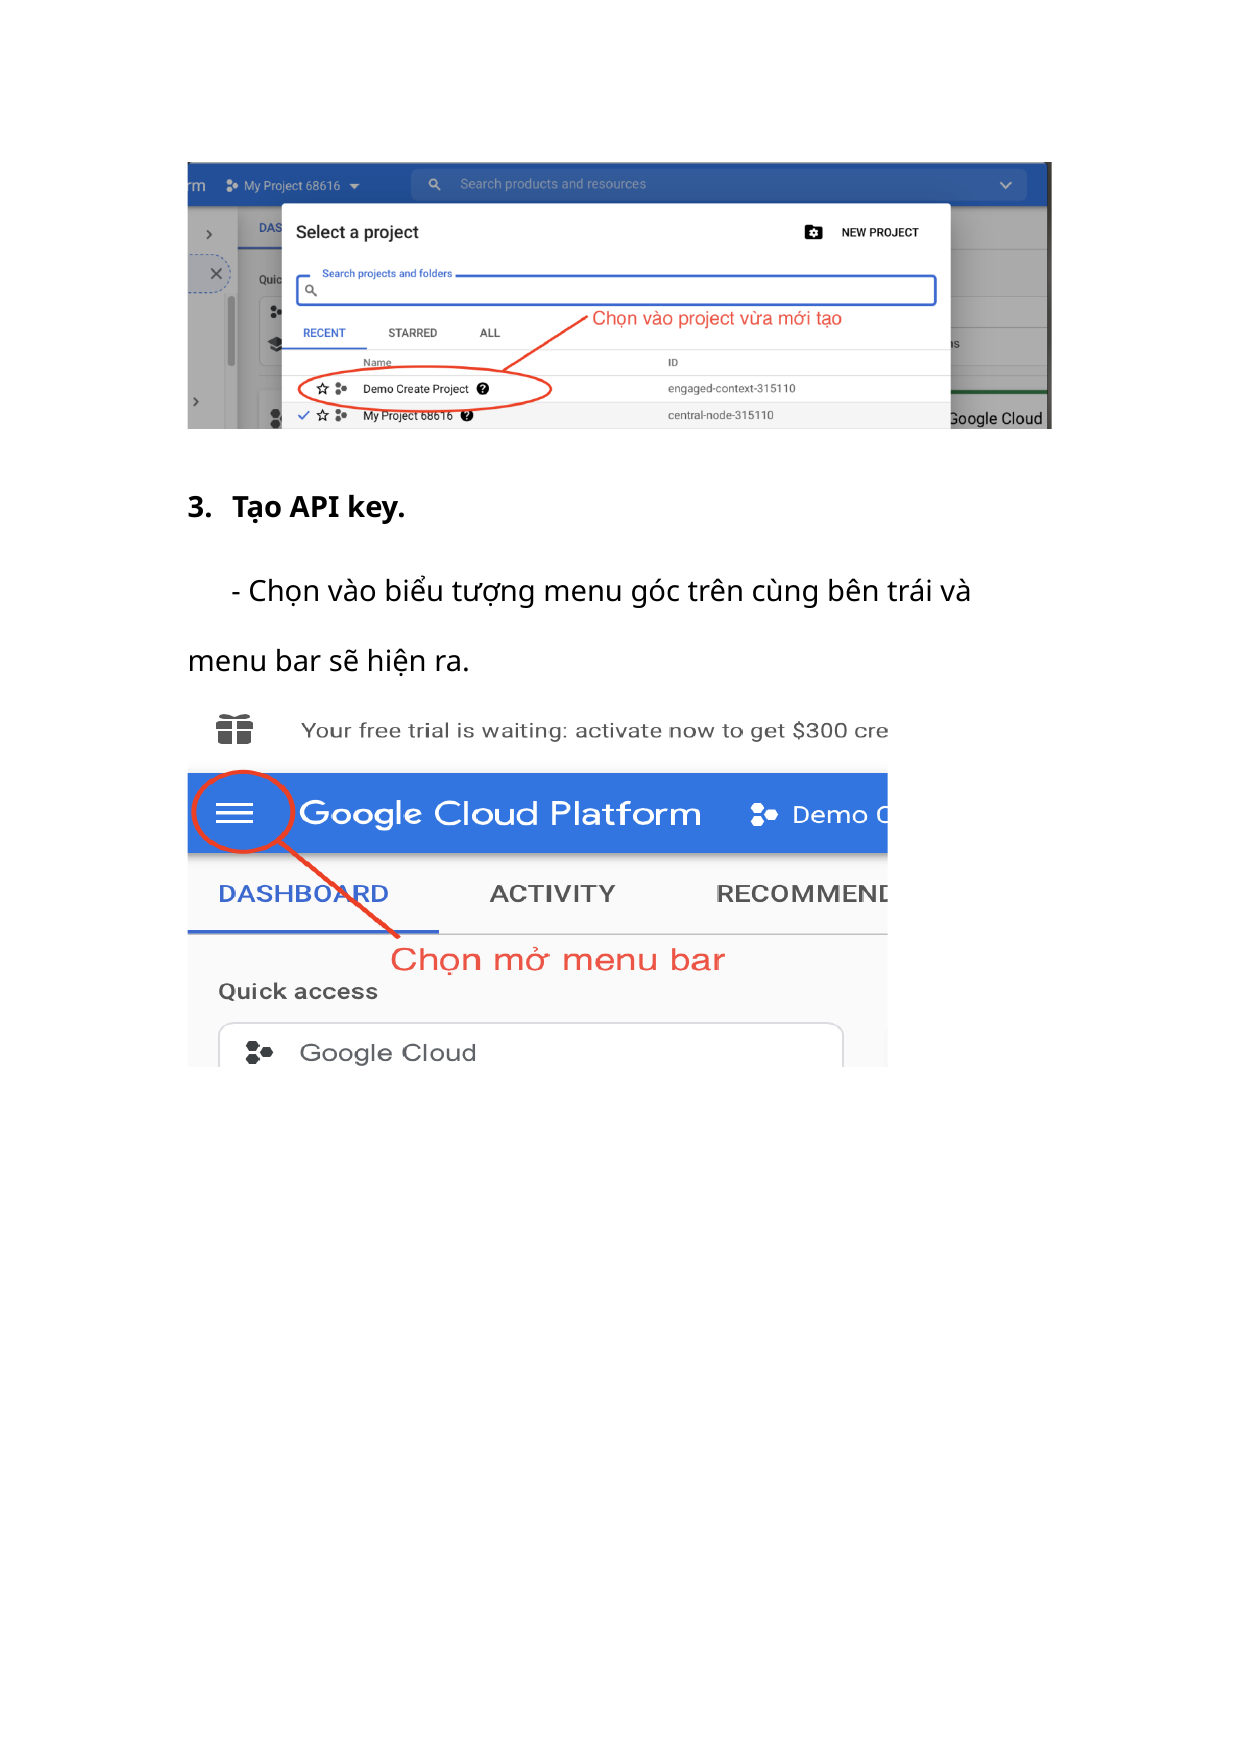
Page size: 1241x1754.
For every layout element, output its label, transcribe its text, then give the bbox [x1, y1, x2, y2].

list Tạo API key. [187, 473, 1053, 538]
picture [187, 162, 1052, 429]
picture [187, 712, 888, 1067]
text - Chọn vào biểu tượng menu góc trên cùng bên trái và menu bar sẽ hiện ra. [187, 558, 1053, 693]
